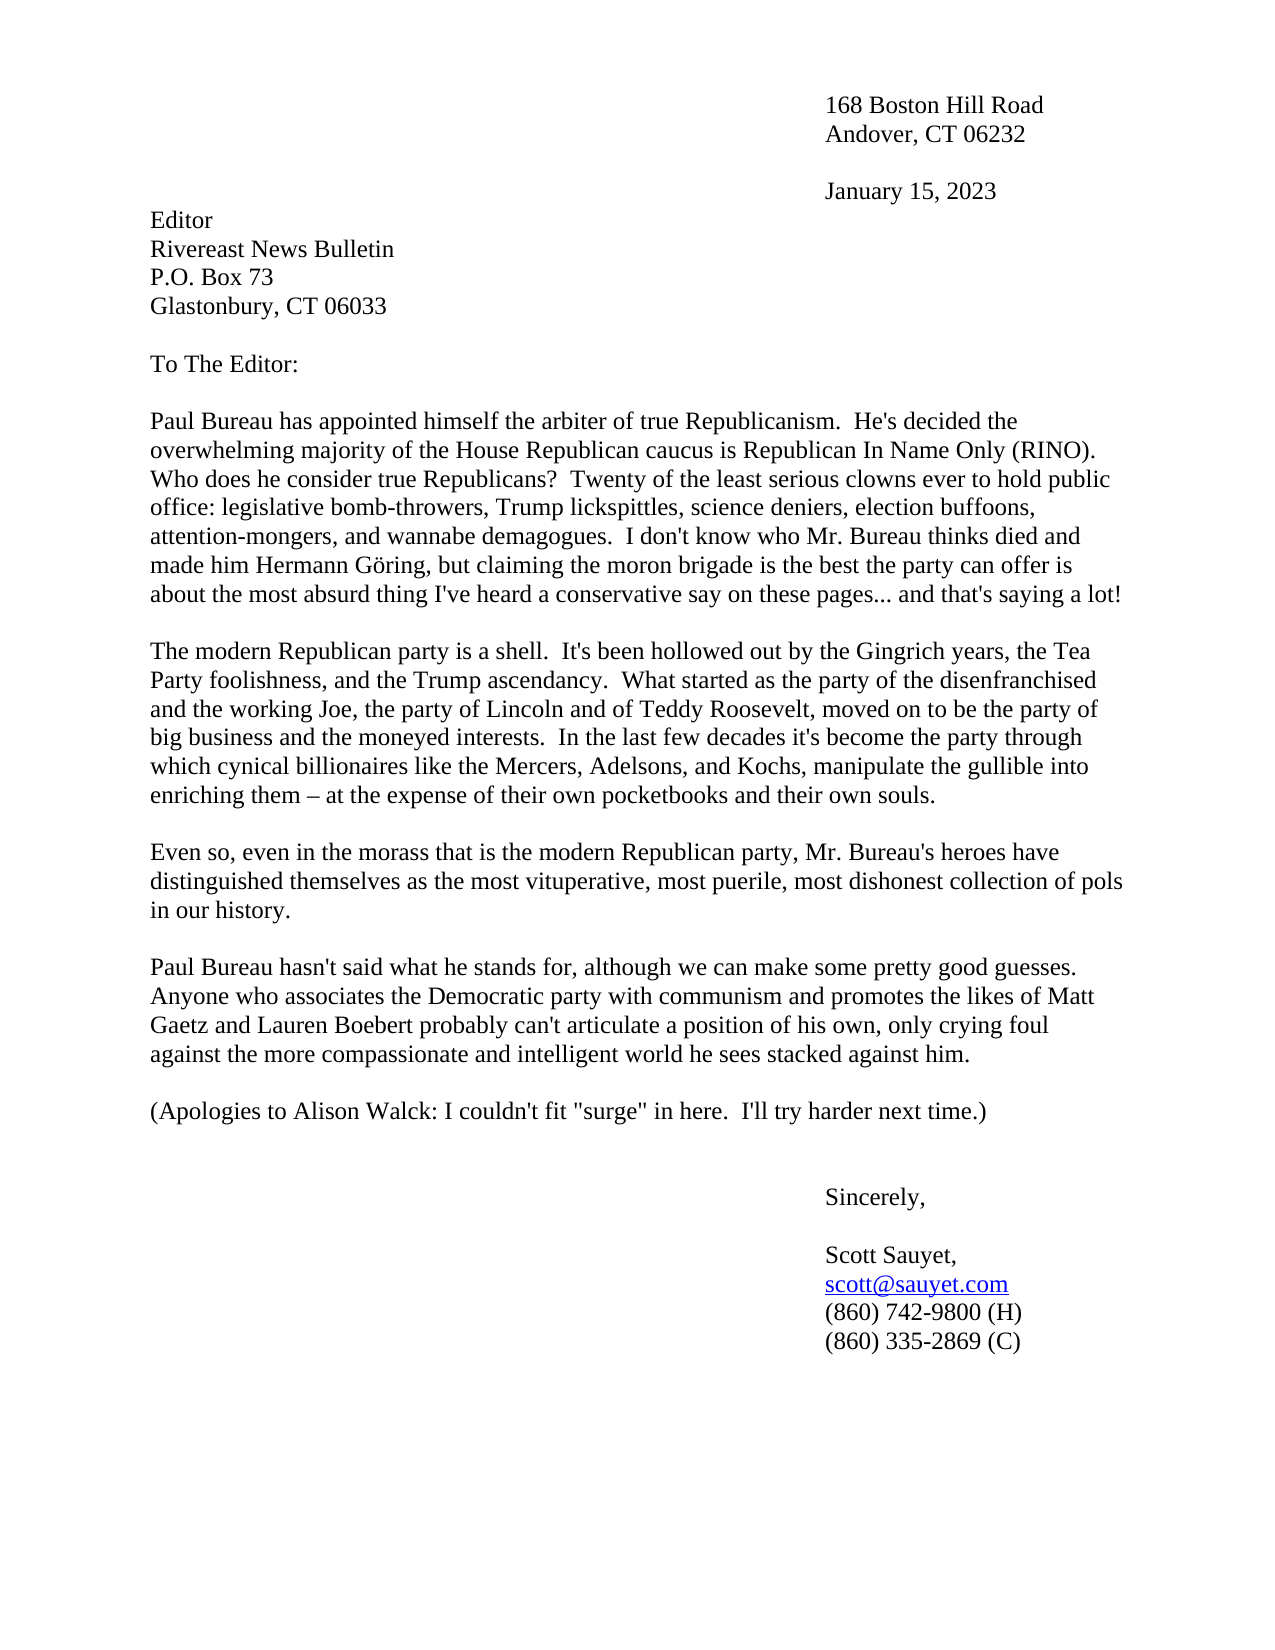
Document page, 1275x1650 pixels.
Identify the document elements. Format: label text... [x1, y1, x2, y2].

text (Apologies to Alison Walck: I couldn't fit "surge" in here. I'll try harder next time.) [150, 1096, 1125, 1125]
text 168 Boston Hill Road [825, 90, 1125, 119]
text scott@sauyet.com [825, 1269, 1125, 1297]
text Andover, CT 06232 [825, 119, 1125, 147]
text Glastonbury, CT 06033 [150, 291, 1125, 320]
text (860) 742-9800 (H) [750, 1297, 1125, 1326]
text Even so, even in the morass that is the modern Republican party, Mr. Bureau's heroes have distinguished themselves as the most vituperative, most puerile, most dishonest collection of pols in our history. [150, 837, 1125, 924]
text Rivereast News Bulletin [150, 234, 1125, 262]
text Editor [150, 205, 1125, 234]
text Paul Bureau hasn't said what he stands for, although we can make some pretty good guesses. Anyone who associates the Democratic party with communism and promotes the likes of Matt Gaetz and Lauren Boebert probably can't articulate a position of his own, only crying foul against the more compassionate and intelligent world he sees stacked against him. [150, 952, 1125, 1067]
text P.O. Box 73 [150, 262, 1125, 291]
text Scott Sauyet, [825, 1240, 1125, 1269]
text January 15, 2023 [825, 176, 1125, 205]
text The modern Republican party is a shell. It's been hollowed out by the Gingrich years, the Tea Party foolishness, and the Trump ascendancy. What started as the party of the disenfranchised and the working Joe, the party of Lincoln and of Teddy Roosevelt, moved on to be the party of big business and the moneyed interests. In the last few decades it's become the party through which cynical billionaires like the Mercers, Adelsons, and Kochs, manipulate the gullible into enriching them – at the expense of their own pocketbooks and their own souls. [150, 636, 1125, 809]
text (860) 335-2869 (C) [750, 1326, 1125, 1355]
text To The Editor: [150, 349, 1125, 377]
text Paul Bureau has appointed himself the arbiter of true Republicanism. He's decided the overwhelming majority of the House Republican caucus is Republican In Name Only (RINO). Who does he consider true Republicans? Twenty of the least serious clowns ever to hold public office: legislative bomb-throwers, Trump lickspittles, science deniers, election buffoons, attention-mongers, and wannabe demagogues. I don't know who Mr. Bureau thinks died and made him Hermann Göring, but claiming the moron brigade is the best the party can offer is about the most absurd thing I've heard a conservative say on these pages... and that's saying a lot! [150, 406, 1125, 607]
text Sincerely, [750, 1182, 1125, 1211]
